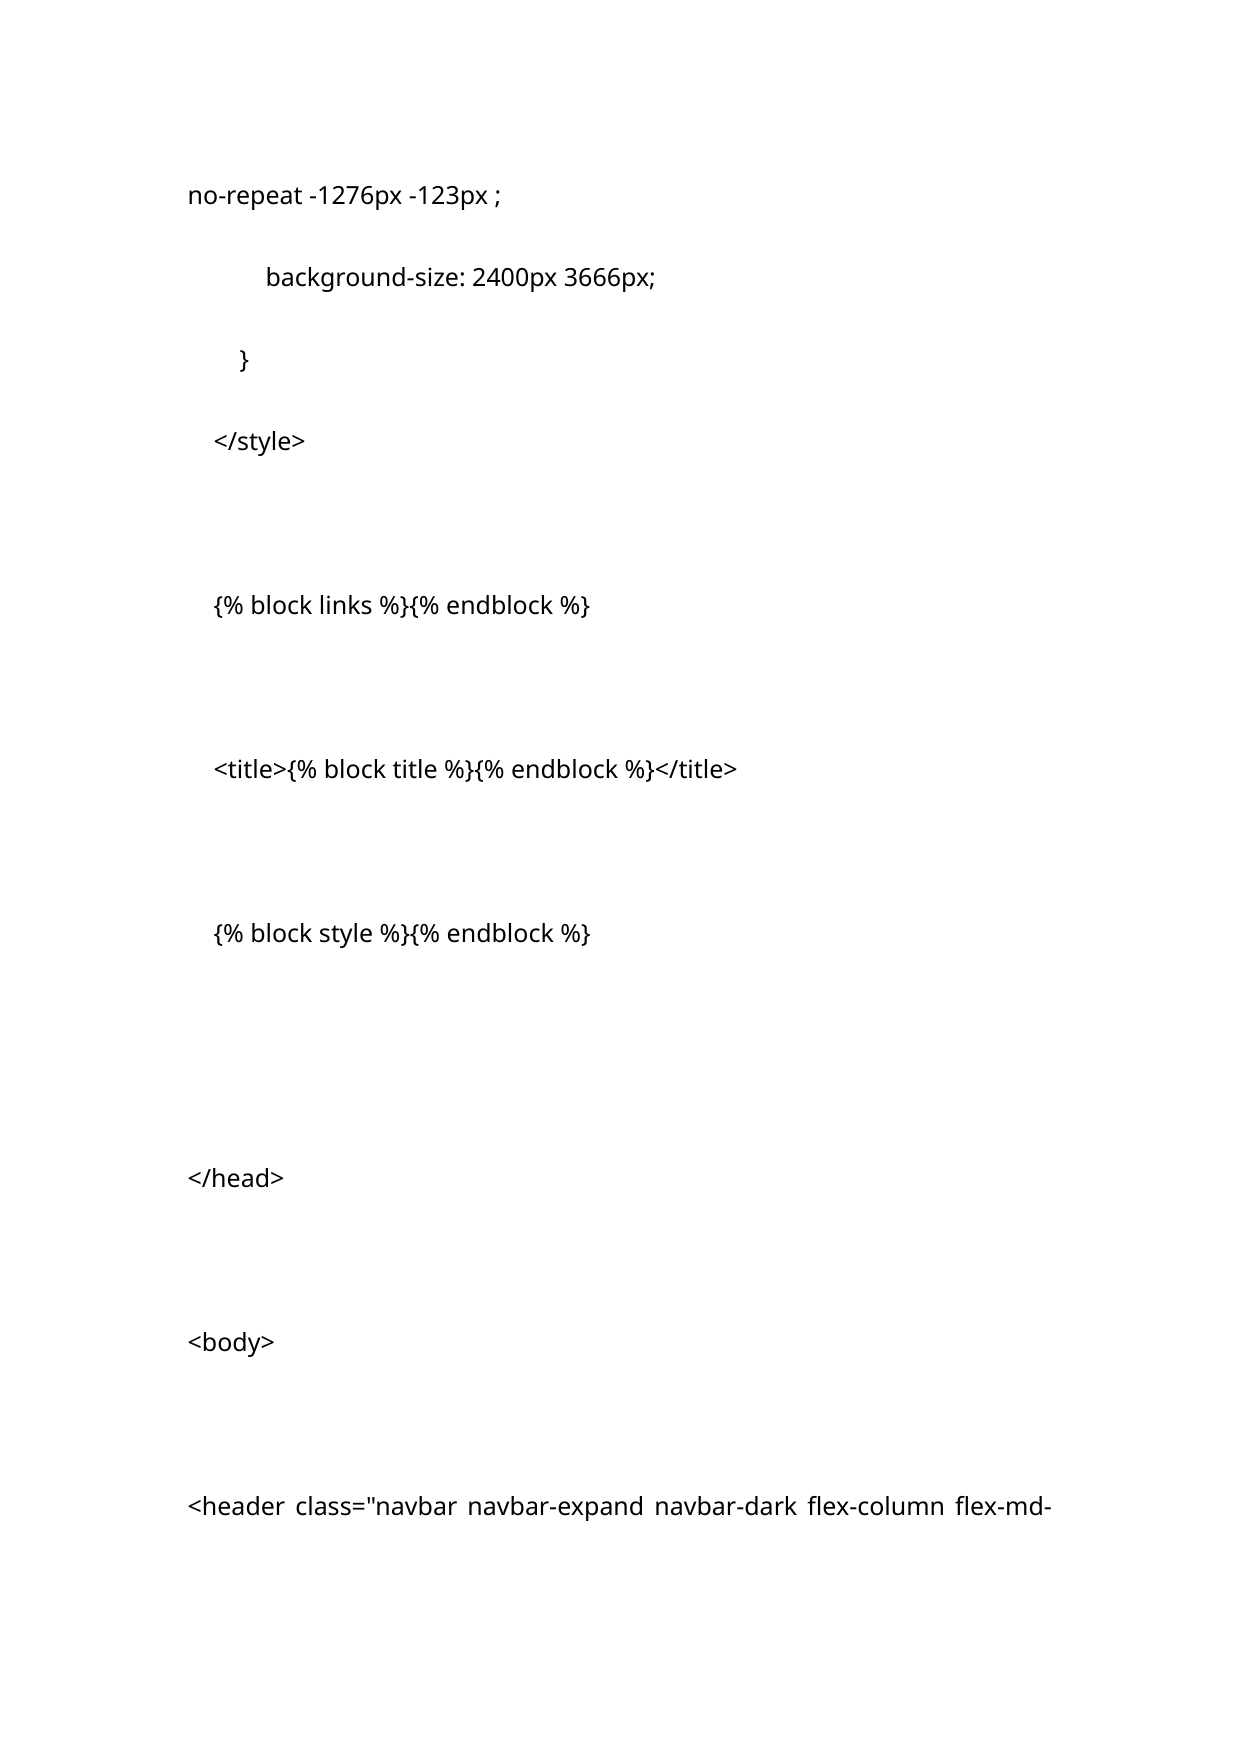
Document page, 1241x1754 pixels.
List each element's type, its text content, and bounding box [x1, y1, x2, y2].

text <title>{% block title %}{% endblock %}</title> [187, 736, 1053, 801]
text <body> [187, 1310, 1053, 1375]
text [187, 162, 1053, 227]
text } [187, 326, 1053, 391]
text {% block style %}{% endblock %} [187, 900, 1053, 965]
text {% block links %}{% endblock %} [187, 572, 1053, 637]
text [187, 1474, 1053, 1539]
text </head> [187, 1146, 1053, 1211]
text background-size: 2400px 3666px; [187, 244, 1053, 309]
text </style> [187, 408, 1053, 473]
